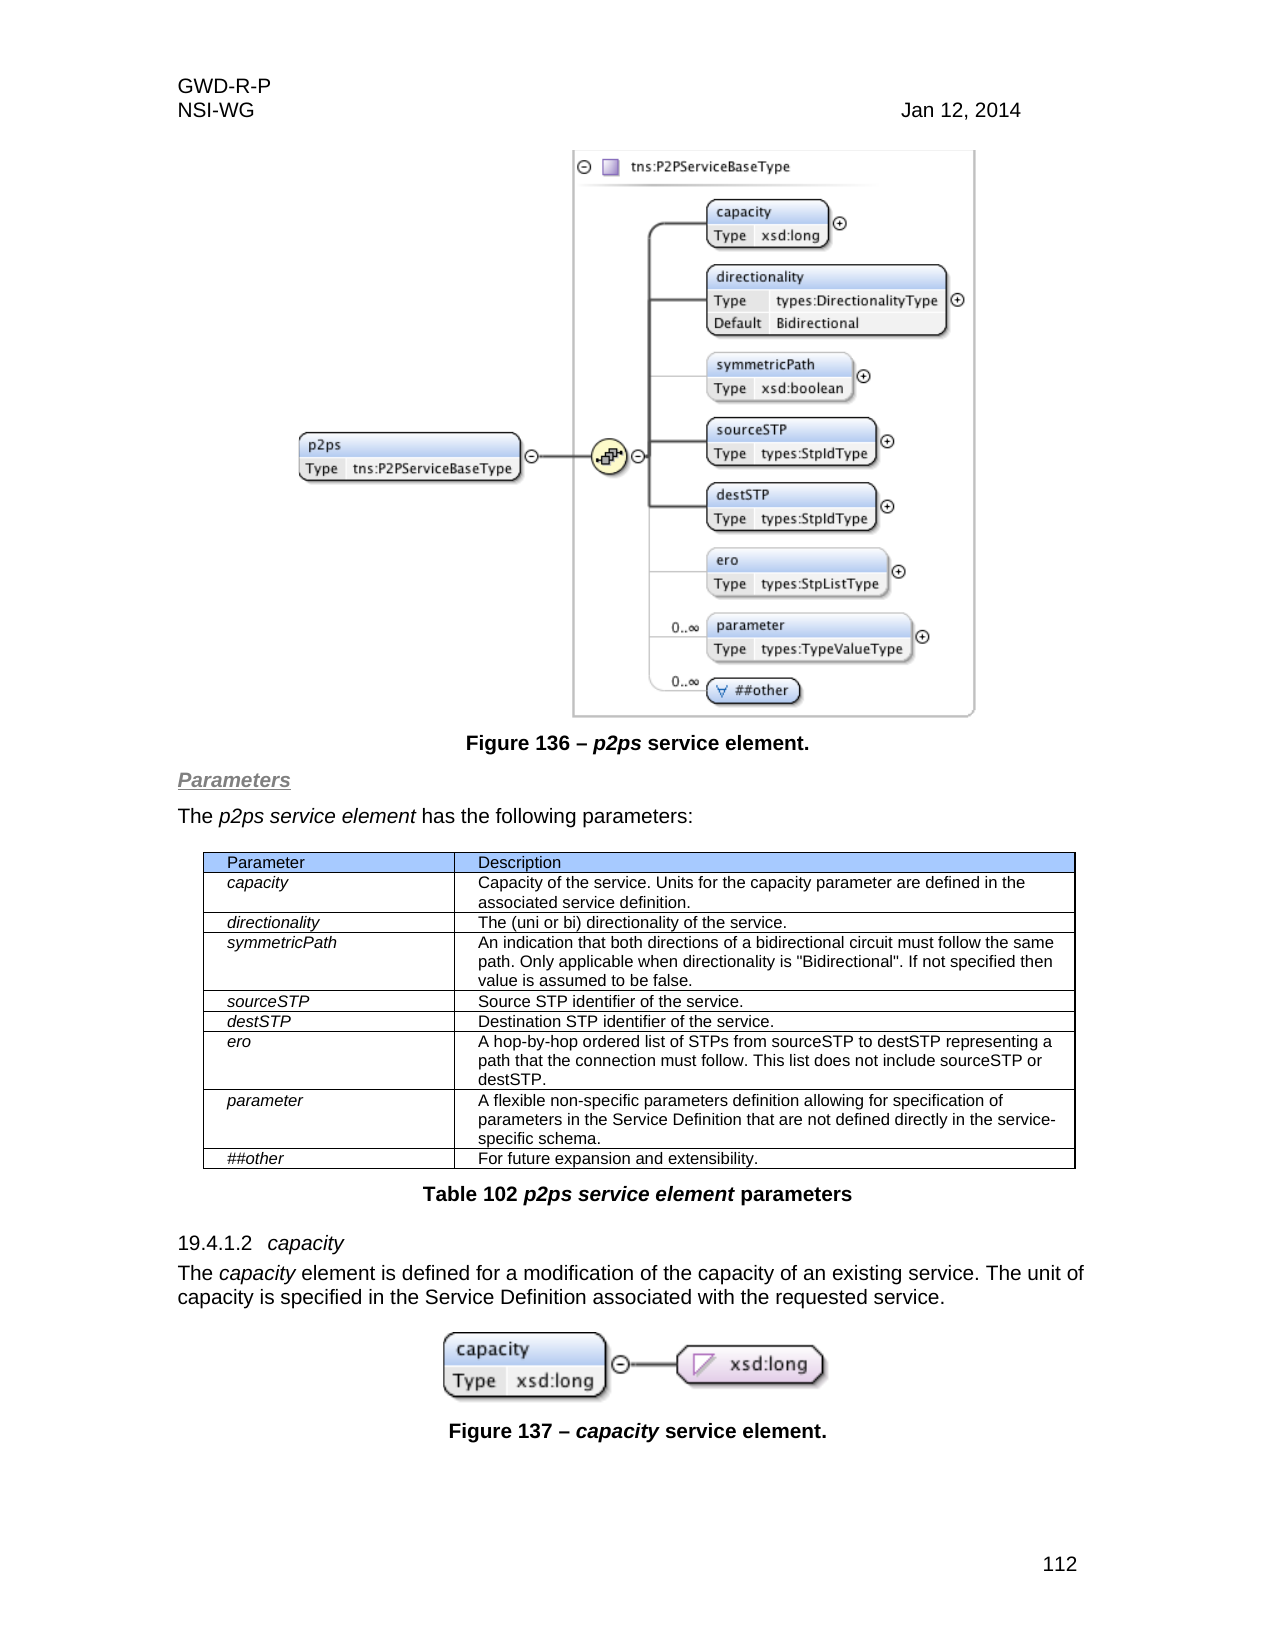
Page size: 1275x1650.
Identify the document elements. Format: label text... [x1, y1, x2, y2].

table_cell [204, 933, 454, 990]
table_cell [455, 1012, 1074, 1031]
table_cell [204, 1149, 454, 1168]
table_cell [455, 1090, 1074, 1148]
text Figure 137 – capacity service element. [177, 1418, 1098, 1442]
subtitle capacity [177, 1231, 1098, 1254]
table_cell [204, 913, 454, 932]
text Figure 136 – p2ps service element. [177, 731, 1098, 755]
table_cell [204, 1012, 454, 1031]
picture [443, 1332, 832, 1406]
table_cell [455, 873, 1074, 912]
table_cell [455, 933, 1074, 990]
text Parameters [177, 768, 1098, 792]
text The p2ps service element has the following parameters: [177, 804, 1098, 828]
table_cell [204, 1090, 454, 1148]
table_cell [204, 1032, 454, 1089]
picture [298, 150, 977, 719]
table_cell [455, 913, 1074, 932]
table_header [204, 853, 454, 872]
text The capacity element is defined for a modification of the capacity of an existing service. The unit of capacity is specified in the Service Definition associated with the requested service. [177, 1261, 1098, 1309]
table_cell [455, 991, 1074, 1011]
text Table 102 p2ps service element parameters [177, 1182, 1098, 1206]
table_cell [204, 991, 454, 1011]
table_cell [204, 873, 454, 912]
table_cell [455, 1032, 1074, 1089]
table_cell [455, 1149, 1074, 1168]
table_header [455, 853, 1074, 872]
